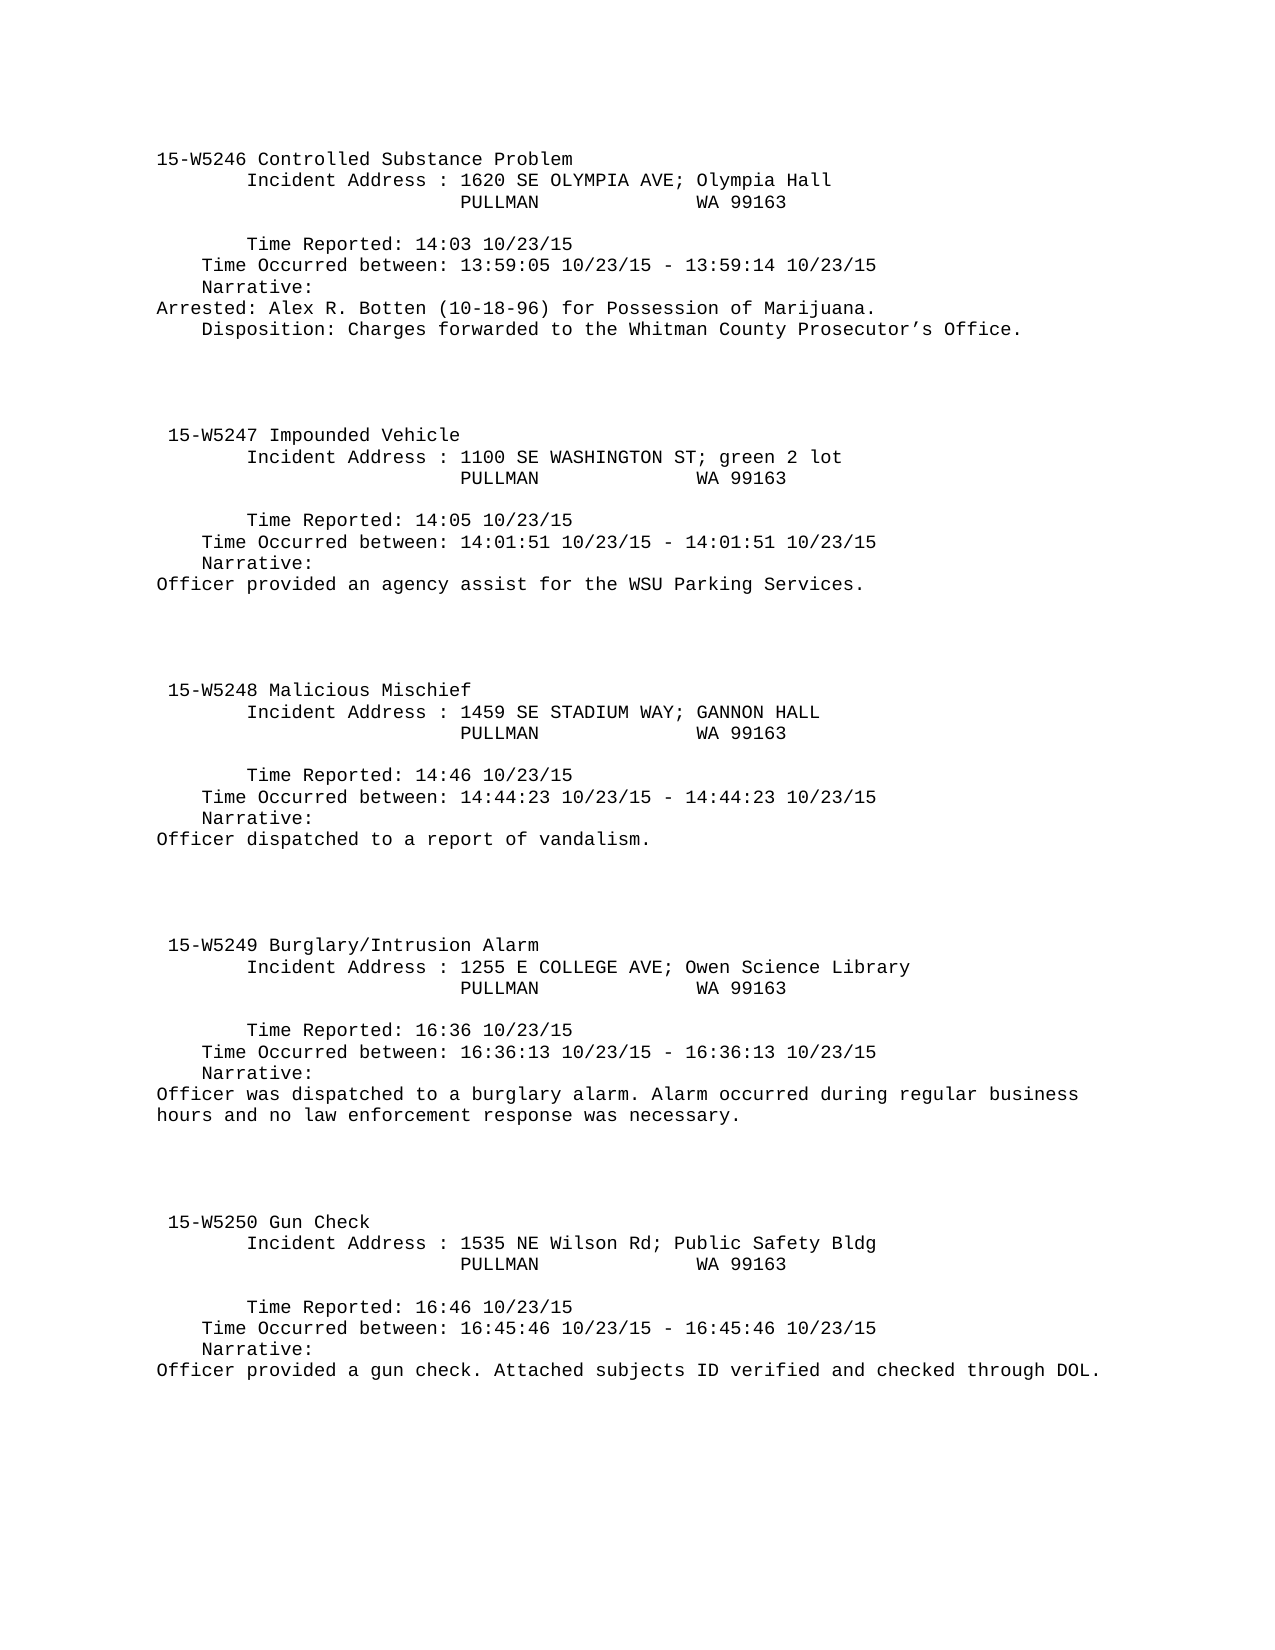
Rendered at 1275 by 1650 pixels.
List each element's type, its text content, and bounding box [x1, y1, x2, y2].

text Incident Address : 1535 NE Wilson Rd; Public Safety Bldg [156, 1234, 1118, 1255]
text 15-W5249 Burglary/Intrusion Alarm [156, 936, 1118, 957]
text Officer was dispatched to a burglary alarm. Alarm occurred during regular business hours and no law enforcement response was necessary. [156, 1085, 1118, 1127]
text Narrative: [156, 277, 1118, 299]
text Narrative: [156, 809, 1118, 830]
text Time Occurred between: 16:36:13 10/23/15 - 16:36:13 10/23/15 [156, 1042, 1118, 1064]
text Narrative: [156, 1064, 1118, 1085]
text PULLMAN WA 99163 [156, 192, 1118, 214]
text Time Reported: 14:46 10/23/15 [156, 766, 1118, 787]
text Narrative: [156, 554, 1118, 575]
text Time Occurred between: 13:59:05 10/23/15 - 13:59:14 10/23/15 [156, 256, 1118, 277]
text Time Reported: 16:36 10/23/15 [156, 1021, 1118, 1042]
text Time Occurred between: 16:45:46 10/23/15 - 16:45:46 10/23/15 [156, 1319, 1118, 1340]
text Narrative: [156, 1340, 1118, 1361]
text Incident Address : 1100 SE WASHINGTON ST; green 2 lot [156, 447, 1118, 469]
text PULLMAN WA 99163 [156, 1255, 1118, 1276]
text 15-W5250 Gun Check [156, 1212, 1118, 1234]
text Time Reported: 16:46 10/23/15 [156, 1297, 1118, 1319]
text Incident Address : 1459 SE STADIUM WAY; GANNON HALL [156, 702, 1118, 724]
text PULLMAN WA 99163 [156, 724, 1118, 745]
text Time Reported: 14:05 10/23/15 [156, 511, 1118, 532]
text Arrested: Alex R. Botten (10-18-96) for Possession of Marijuana. [156, 299, 1118, 320]
text Officer provided an agency assist for the WSU Parking Services. [156, 575, 1118, 596]
text Officer dispatched to a report of vandalism. [156, 830, 1118, 851]
text PULLMAN WA 99163 [156, 469, 1118, 490]
text Time Reported: 14:03 10/23/15 [156, 235, 1118, 256]
text Time Occurred between: 14:44:23 10/23/15 - 14:44:23 10/23/15 [156, 787, 1118, 809]
text 15-W5247 Impounded Vehicle [156, 426, 1118, 447]
text 15-W5246 Controlled Substance Problem [156, 150, 1118, 171]
text Incident Address : 1255 E COLLEGE AVE; Owen Science Library [156, 957, 1118, 979]
text Time Occurred between: 14:01:51 10/23/15 - 14:01:51 10/23/15 [156, 532, 1118, 554]
text 15-W5248 Malicious Mischief [156, 681, 1118, 702]
text Incident Address : 1620 SE OLYMPIA AVE; Olympia Hall [156, 171, 1118, 192]
text PULLMAN WA 99163 [156, 979, 1118, 1000]
text Disposition: Charges forwarded to the Whitman County Prosecutor’s Office. [156, 320, 1118, 341]
text Officer provided a gun check. Attached subjects ID verified and checked through DOL. [156, 1361, 1118, 1382]
